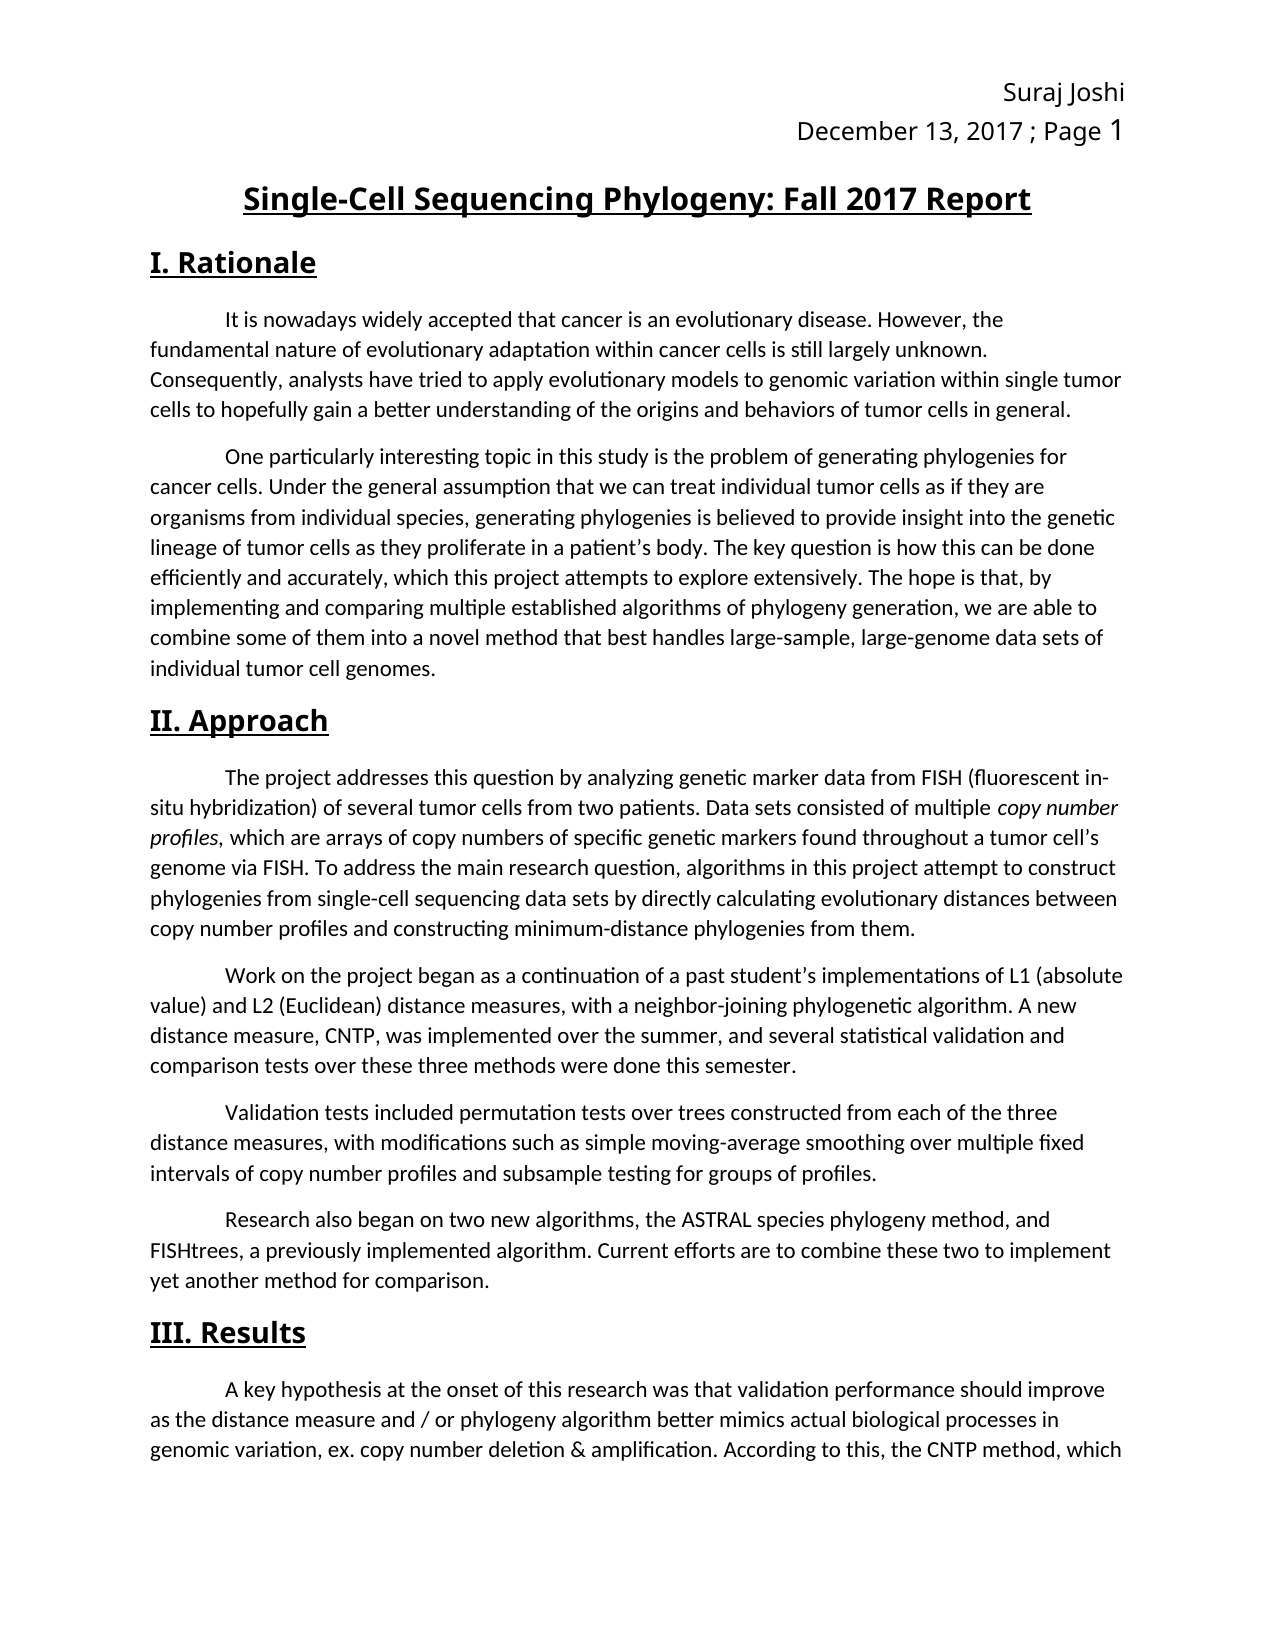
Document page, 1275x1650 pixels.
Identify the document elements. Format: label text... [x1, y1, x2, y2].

text Research also began on two new algorithms, the ASTRAL species phylogeny method, and FISHtrees, a previously implemented algorithm. Current efforts are to combine these two to implement yet another method for comparison. [150, 1206, 1125, 1294]
text It is nowadays widely accepted that cancer is an evolutionary disease. However, the fundamental nature of evolutionary adaptation within cancer cells is still largely unknown. Consequently, analysts have tried to apply evolutionary models to genomic variation within single tumor cells to hopefully gain a better understanding of the origins and behaviors of tumor cells in general. [150, 305, 1125, 423]
text II. Approach [150, 701, 1125, 740]
text Single-Cell Sequencing Phylogeny: Fall 2017 Report [150, 177, 1125, 219]
text One particularly interesting topic in this study is the problem of generating phylogenies for cancer cells. Under the general assumption that we can treat individual tumor cells as if they are organisms from individual species, generating phylogenies is believed to provide insight into the genetic lineage of tumor cells as they proliferate in a patient’s body. The key question is how this can be done efficiently and accurately, which this project attempts to explore extensively. The hope is that, by implementing and comparing multiple established algorithms of phylogeny generation, we are able to combine some of them into a novel method that best handles large-sample, large-genome data sets of individual tumor cell genomes. [150, 442, 1125, 682]
text I. Rationale [150, 242, 1125, 282]
text Work on the project began as a continuation of a past student’s implementations of L1 (absolute value) and L2 (Euclidean) distance measures, with a neighbor-joining phylogenetic algorithm. A new distance measure, CNTP, was implemented over the summer, and several statistical validation and comparison tests over these three methods were done this semester. [150, 961, 1125, 1079]
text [150, 1375, 1125, 1463]
text III. Results [150, 1313, 1125, 1352]
text The project addresses this question by analyzing genetic marker data from FISH (fluorescent in-situ hybridization) of several tumor cells from two patients. Data sets consisted of multiple copy number profiles, which are arrays of copy numbers of specific genetic markers found throughout a tumor cell’s genome via FISH. To address the main research question, algorithms in this project attempt to construct phylogenies from single-cell sequencing data sets by directly calculating evolutionary distances between copy number profiles and constructing minimum-distance phylogenies from them. [150, 763, 1125, 942]
text Validation tests included permutation tests over trees constructed from each of the three distance measures, with modifications such as simple moving-average smoothing over multiple fixed intervals of copy number profiles and subsample testing for groups of profiles. [150, 1098, 1125, 1187]
